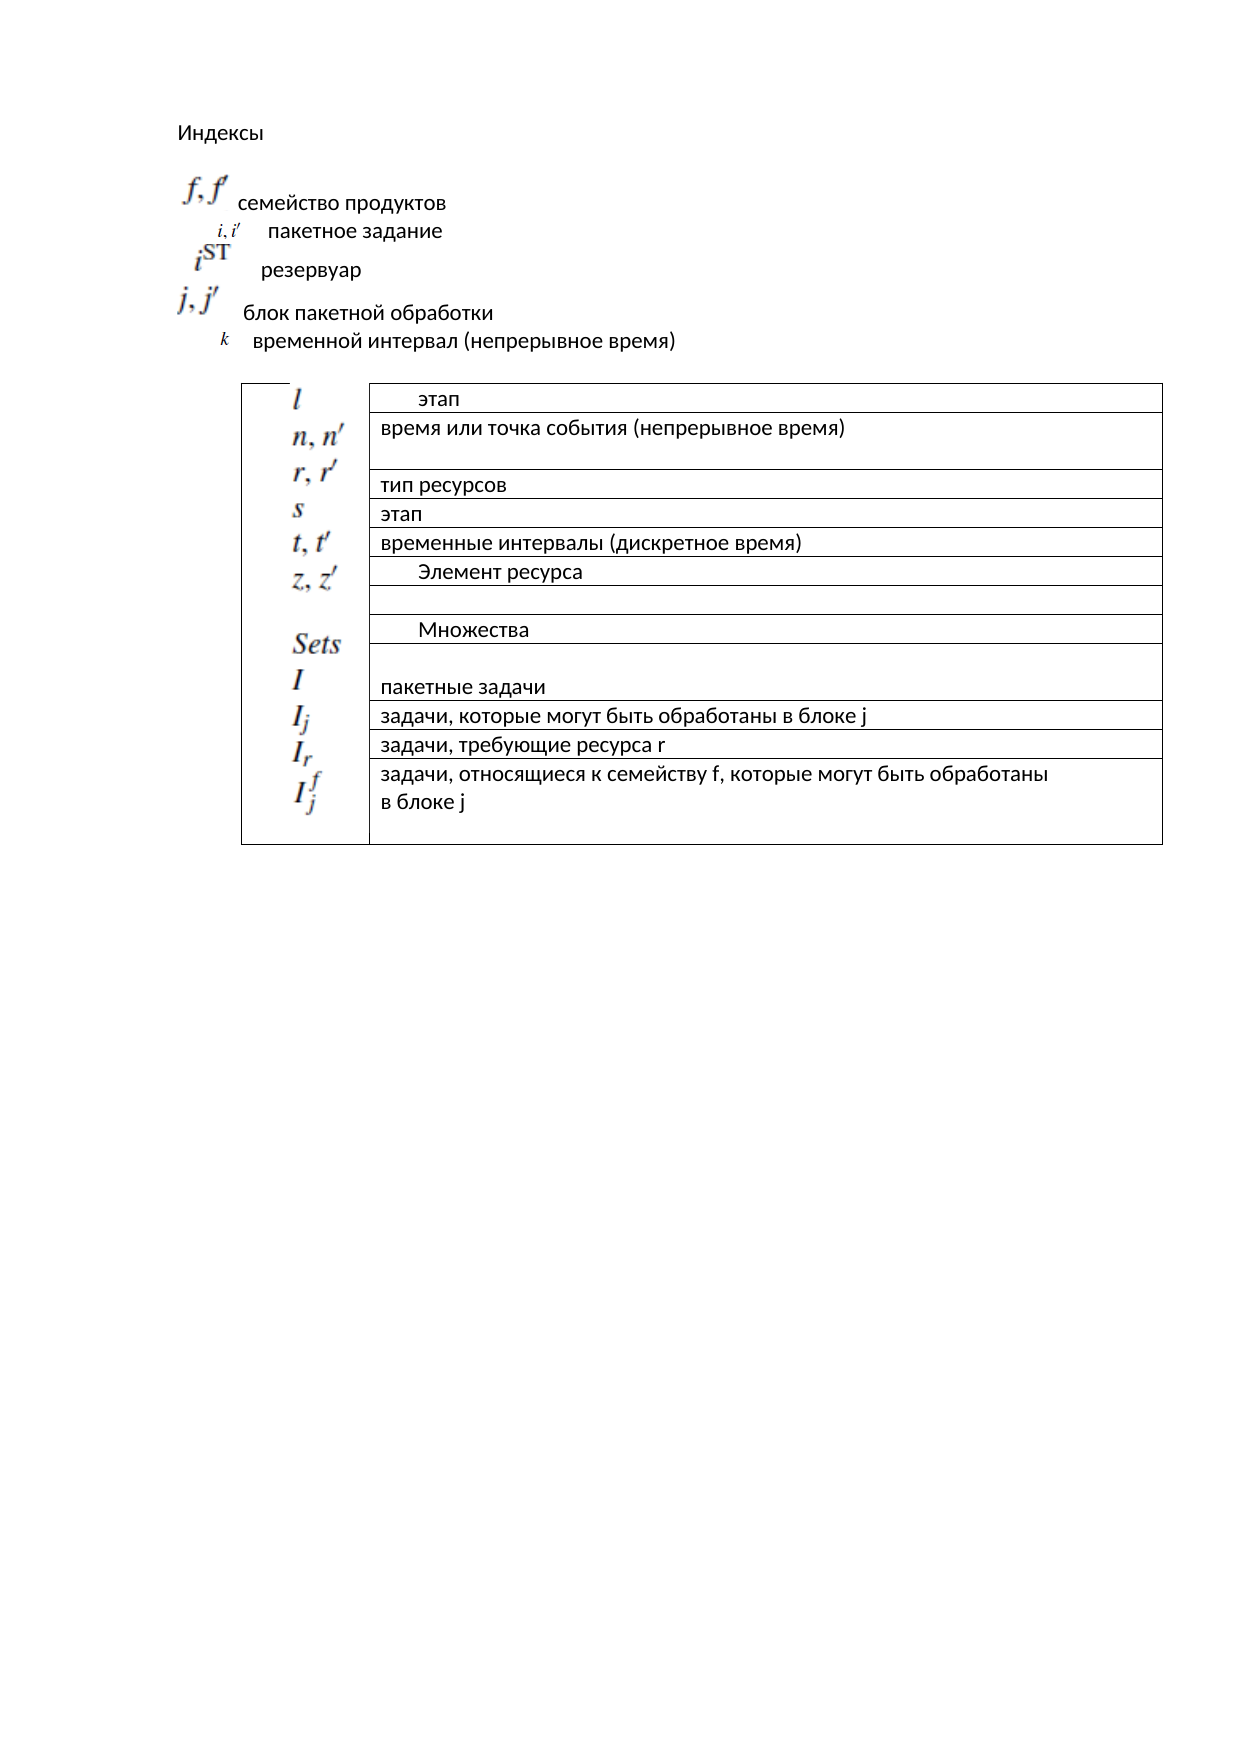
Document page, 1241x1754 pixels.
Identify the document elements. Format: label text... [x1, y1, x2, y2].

text Индексы [177, 118, 1152, 146]
text блок пакетной обработки [177, 283, 1152, 327]
list пакетное задание [215, 216, 1152, 244]
text резервуар [177, 244, 1152, 283]
table_cell временные интервалы (дискретное время) [370, 528, 1162, 556]
list временной интервал (непрерывное время) [215, 327, 1152, 354]
table_header [242, 384, 369, 843]
table_cell Множества [370, 615, 1162, 643]
table_header этап [370, 384, 1162, 412]
table_cell задачи, которые могут быть обработаны в блоке j [370, 701, 1162, 729]
table_cell пакетные задачи [370, 644, 1162, 700]
text семейство продуктов [177, 174, 1152, 216]
table_cell задачи, требующие ресурса r [370, 730, 1162, 758]
table_cell время или точка события (непрерывное время) [370, 413, 1162, 469]
table_cell [370, 586, 1162, 614]
table_cell задачи, относящиеся к семейству f, которые могут быть обработаны в блоке j [370, 759, 1162, 843]
table_cell этап [370, 499, 1162, 527]
table_cell тип ресурсов [370, 470, 1162, 498]
table_cell Элемент ресурса [370, 557, 1162, 585]
